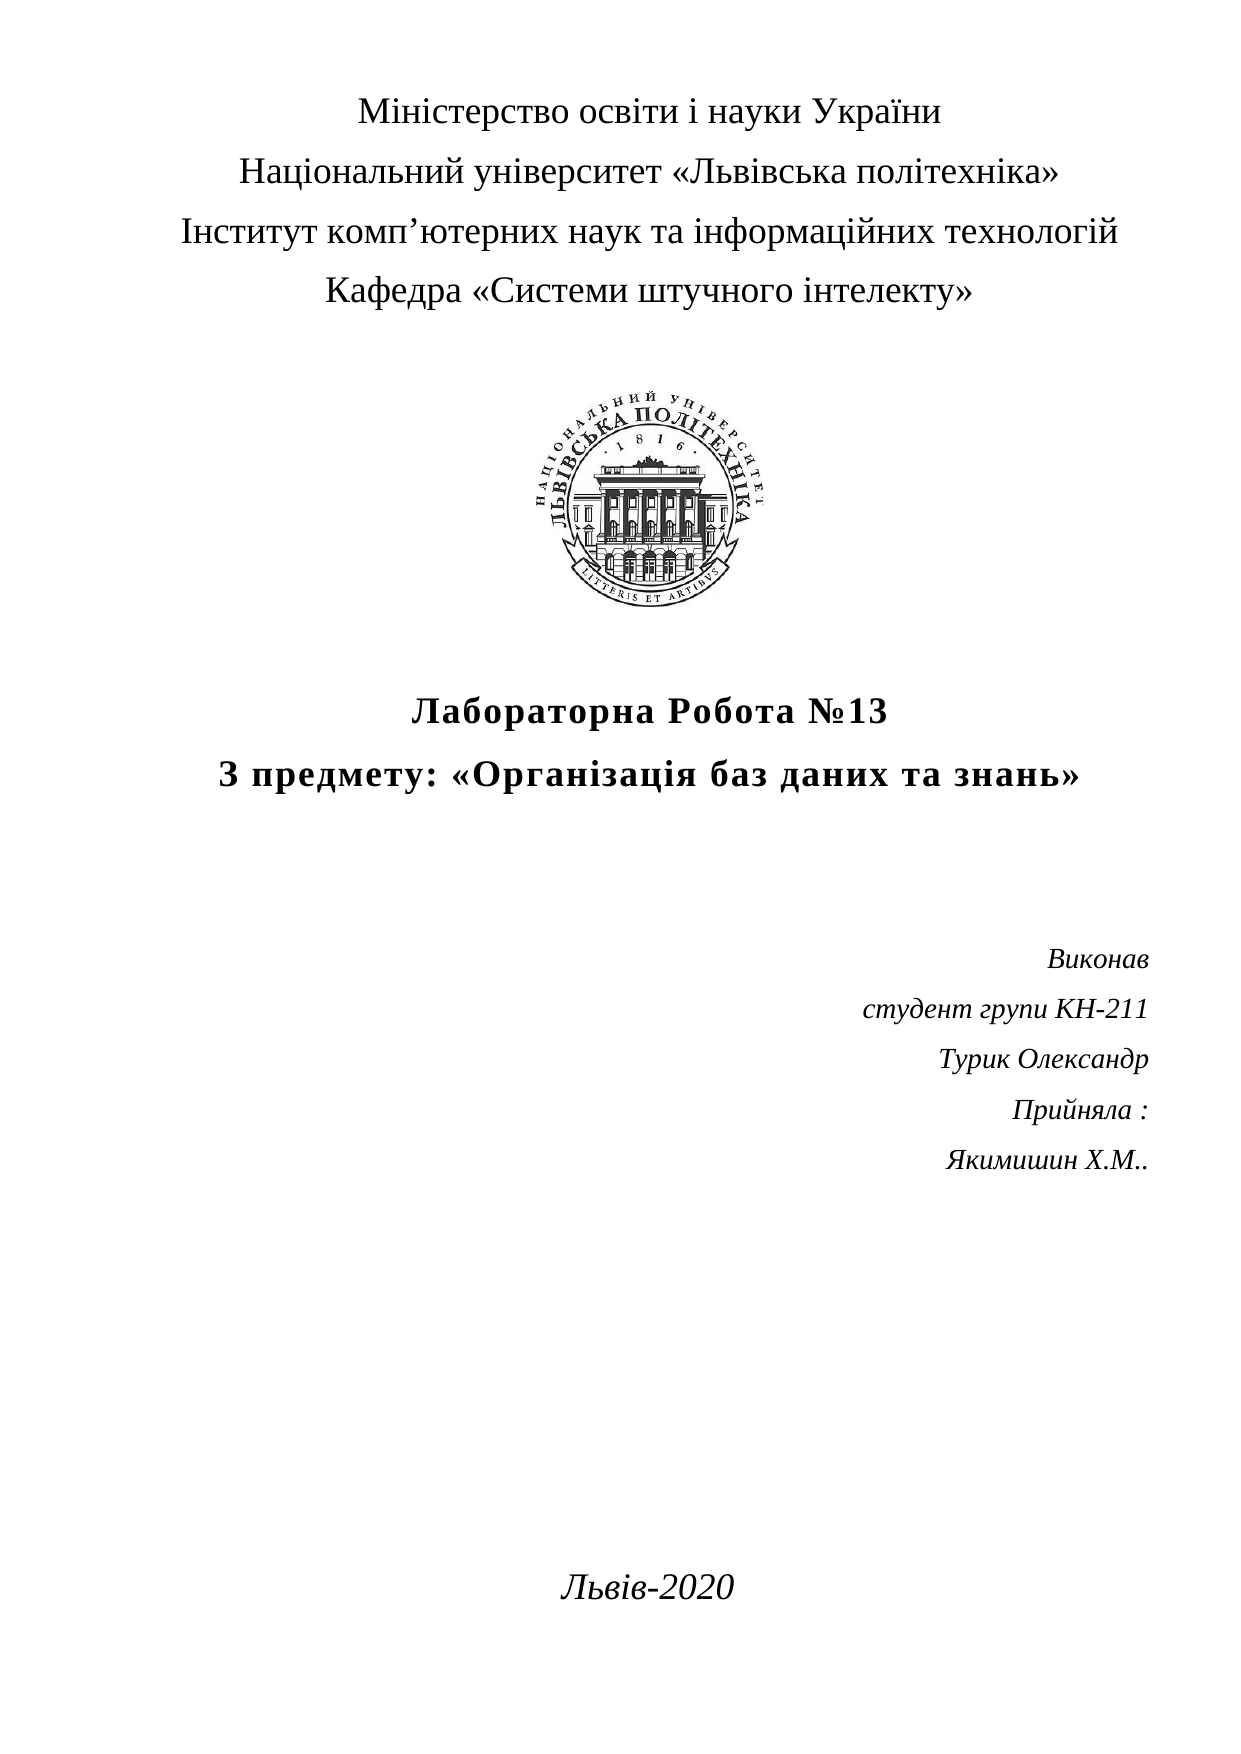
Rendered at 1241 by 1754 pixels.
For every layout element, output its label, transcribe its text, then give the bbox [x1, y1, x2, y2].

text Кафедра «Системи штучного інтелекту» [148, 268, 1152, 311]
text Міністерство освіти і науки України [148, 88, 1152, 132]
text Львів-2020 [148, 1565, 1152, 1608]
text Прийняла : [738, 1092, 1152, 1125]
text студент групи КН-211 [738, 991, 1152, 1025]
text Якимишин Х.М.. [811, 1142, 1152, 1176]
text Національний університет «Львівська політехніка» [148, 148, 1152, 191]
text Лабораторна Робота №13 [148, 688, 1152, 731]
text Турик Олександр [148, 1042, 1152, 1075]
text Виконав [738, 941, 1152, 975]
text Інститут комп’ютерних наук та інформаційних технологій [148, 208, 1152, 251]
text З предмету: «Організація баз даних та знань» [148, 751, 1152, 794]
